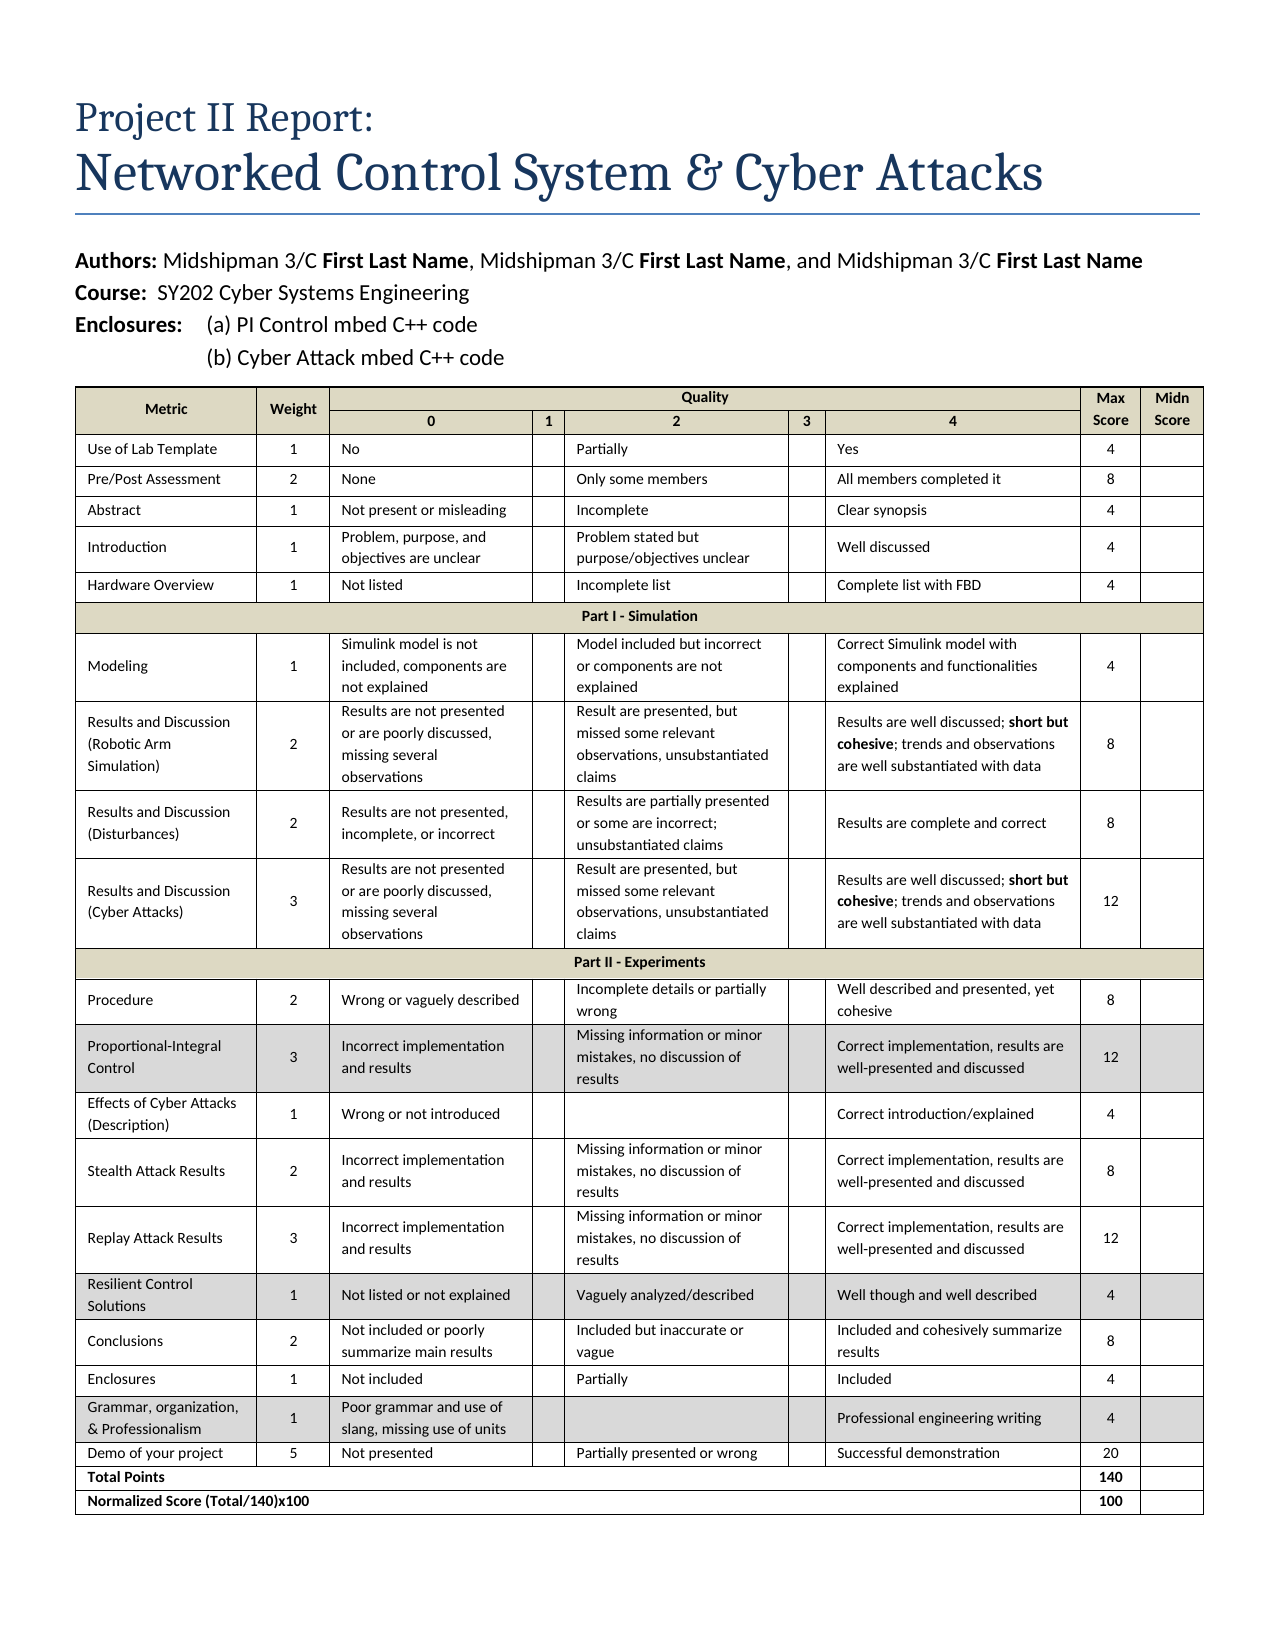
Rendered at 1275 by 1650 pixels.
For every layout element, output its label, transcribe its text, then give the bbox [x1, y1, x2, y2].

table_cell 1 [257, 435, 329, 466]
table_cell 2 [565, 411, 788, 434]
table_cell Correct implementation, results are well-presented and discussed [826, 1207, 1080, 1273]
table_cell 1 [257, 1274, 329, 1319]
table_cell 3 [789, 411, 825, 434]
table_cell Successful demonstration [826, 1443, 1080, 1466]
table_cell [789, 573, 825, 602]
table_cell 4 [1081, 527, 1140, 572]
table_cell [1141, 527, 1203, 572]
table_cell Replay Attack Results [76, 1207, 256, 1273]
table_cell Total Points [76, 1467, 1080, 1490]
table_cell [533, 980, 564, 1024]
table_cell 0 [330, 411, 532, 434]
table_cell Hardware Overview [76, 573, 256, 602]
table_cell [789, 859, 825, 947]
table_cell 2 [257, 1320, 329, 1365]
table_cell [1141, 1025, 1203, 1092]
table_cell Use of Lab Template [76, 435, 256, 466]
table_cell 2 [257, 467, 329, 496]
table_cell 8 [1081, 1320, 1140, 1365]
table_cell [533, 1397, 564, 1442]
table_cell [789, 1139, 825, 1206]
table_cell [1141, 634, 1203, 701]
table_cell 140 [1081, 1467, 1140, 1490]
table_cell Included and cohesively summarize results [826, 1320, 1080, 1365]
table_cell 4 [1081, 435, 1140, 466]
table_cell Problem, purpose, and objectives are unclear [330, 527, 532, 572]
table_cell [565, 1397, 788, 1442]
table_cell [789, 467, 825, 496]
table_cell Results are not presented or are poorly discussed, missing several observations [330, 702, 532, 790]
table_cell 8 [1081, 1139, 1140, 1206]
table_cell Problem stated but purpose/objectives unclear [565, 527, 788, 572]
table_cell Not presented [330, 1443, 532, 1466]
table_cell [789, 527, 825, 572]
table_cell 2 [257, 791, 329, 858]
table_cell [533, 859, 564, 947]
table_cell 12 [1081, 859, 1140, 947]
table_cell [1141, 980, 1203, 1024]
table_cell [533, 1366, 564, 1396]
table_cell Partially presented or wrong [565, 1443, 788, 1466]
table_cell Result are presented, but missed some relevant observations, unsubstantiated claims [565, 859, 788, 947]
title Networked Control System & Cyber Attacks [75, 142, 1200, 213]
table_cell Missing information or minor mistakes, no discussion of results [565, 1207, 788, 1273]
table_cell 4 [1081, 1274, 1140, 1319]
table_cell [533, 1207, 564, 1273]
table_cell [1141, 1443, 1203, 1466]
table_cell 1 [533, 411, 564, 434]
table_cell Introduction [76, 527, 256, 572]
table_cell [789, 1025, 825, 1092]
table_cell 4 [1081, 573, 1140, 602]
table_cell Incorrect implementation and results [330, 1139, 532, 1206]
table_cell Wrong or vaguely described [330, 980, 532, 1024]
table_cell [1141, 1207, 1203, 1273]
table_cell 4 [1081, 634, 1140, 701]
table_cell Partially [565, 435, 788, 466]
table_cell Results and Discussion (Cyber Attacks) [76, 859, 256, 947]
table_header Midn Score [1141, 388, 1203, 434]
table_cell Not listed or not explained [330, 1274, 532, 1319]
text (b) Cyber Attack mbed C++ code [75, 343, 1200, 371]
table_cell Correct implementation, results are well-presented and discussed [826, 1139, 1080, 1206]
table_cell [533, 467, 564, 496]
table_cell Not listed [330, 573, 532, 602]
table_cell [1141, 1274, 1203, 1319]
table_cell [533, 1443, 564, 1466]
table_cell 2 [257, 980, 329, 1024]
table_cell Proportional-Integral Control [76, 1025, 256, 1092]
table_cell Vaguely analyzed/described [565, 1274, 788, 1319]
table_cell 4 [1081, 497, 1140, 526]
table_cell Partially [565, 1366, 788, 1396]
table_cell Results are not presented, incomplete, or incorrect [330, 791, 532, 858]
table_cell Well though and well described [826, 1274, 1080, 1319]
table_cell [533, 1025, 564, 1092]
title Project II Report: [75, 94, 1200, 142]
table_cell Modeling [76, 634, 256, 701]
table_cell Effects of Cyber Attacks (Description) [76, 1093, 256, 1138]
table_cell [1141, 702, 1203, 790]
table_cell Procedure [76, 980, 256, 1024]
table_cell [565, 1093, 788, 1138]
table_cell [533, 1320, 564, 1365]
table_cell [1141, 435, 1203, 466]
table_header Quality [330, 388, 1080, 410]
table_header Max Score [1081, 388, 1140, 434]
table_cell 4 [1081, 1366, 1140, 1396]
table_cell [1141, 1320, 1203, 1365]
table_cell Not included or poorly summarize main results [330, 1320, 532, 1365]
table_cell 8 [1081, 702, 1140, 790]
table_cell [789, 980, 825, 1024]
table_header Metric [76, 388, 256, 434]
table_cell 4 [826, 411, 1080, 434]
table_cell 4 [1081, 1093, 1140, 1138]
table_cell Pre/Post Assessment [76, 467, 256, 496]
table_cell [533, 527, 564, 572]
table_cell [533, 702, 564, 790]
table_cell [533, 435, 564, 466]
table_cell [789, 435, 825, 466]
table_cell [1141, 497, 1203, 526]
table_cell Abstract [76, 497, 256, 526]
table_cell [789, 1443, 825, 1466]
table_cell 1 [257, 573, 329, 602]
table_cell Well discussed [826, 527, 1080, 572]
table_cell 100 [1081, 1491, 1140, 1514]
table_cell [789, 1093, 825, 1138]
table_cell All members completed it [826, 467, 1080, 496]
table_cell Correct Simulink model with components and functionalities explained [826, 634, 1080, 701]
table_cell [1141, 1366, 1203, 1396]
table_cell Part I - Simulation [76, 603, 1203, 633]
table_cell Results and Discussion (Disturbances) [76, 791, 256, 858]
table_cell 8 [1081, 980, 1140, 1024]
table_cell Included but inaccurate or vague [565, 1320, 788, 1365]
table_cell Correct introduction/explained [826, 1093, 1080, 1138]
table_cell Stealth Attack Results [76, 1139, 256, 1206]
table_cell [789, 1397, 825, 1442]
table_cell [1141, 1467, 1203, 1490]
table_cell 2 [257, 702, 329, 790]
table_cell 1 [257, 1397, 329, 1442]
table_cell Normalized Score (Total/140)x100 [76, 1491, 1080, 1514]
table_cell None [330, 467, 532, 496]
table_cell Wrong or not introduced [330, 1093, 532, 1138]
table_header Weight [257, 388, 329, 434]
table_cell Resilient Control Solutions [76, 1274, 256, 1319]
table_cell 1 [257, 1093, 329, 1138]
table_cell [789, 1366, 825, 1396]
table_cell Result are presented, but missed some relevant observations, unsubstantiated claims [565, 702, 788, 790]
table_cell [789, 497, 825, 526]
table_cell Results are complete and correct [826, 791, 1080, 858]
table_cell [1141, 1397, 1203, 1442]
table_cell Part II - Experiments [76, 949, 1203, 978]
table_cell Results are well discussed; short but cohesive; trends and observations are well substantiated with data [826, 702, 1080, 790]
table_cell Poor grammar and use of slang, missing use of units [330, 1397, 532, 1442]
table_cell Model included but incorrect or components are not explained [565, 634, 788, 701]
table_cell [1141, 1139, 1203, 1206]
table_cell Conclusions [76, 1320, 256, 1365]
table_cell 8 [1081, 467, 1140, 496]
table_cell No [330, 435, 532, 466]
table_cell [1141, 1491, 1203, 1514]
table_cell Demo of your project [76, 1443, 256, 1466]
table_cell 20 [1081, 1443, 1140, 1466]
text Authors: Midshipman 3/C First Last Name, Midshipman 3/C First Last Name, and Midshipman 3/C First Last Name Course: SY202 Cyber Systems Engineering [75, 246, 1200, 306]
table_cell Complete list with FBD [826, 573, 1080, 602]
table_cell 4 [1081, 1397, 1140, 1442]
table_cell 1 [257, 497, 329, 526]
table_cell Results are partially presented or some are incorrect; unsubstantiated claims [565, 791, 788, 858]
table_cell [533, 497, 564, 526]
table_cell Correct implementation, results are well-presented and discussed [826, 1025, 1080, 1092]
table_cell 1 [257, 527, 329, 572]
table_cell Enclosures [76, 1366, 256, 1396]
table_cell Yes [826, 435, 1080, 466]
table_cell 3 [257, 859, 329, 947]
table_cell [789, 1320, 825, 1365]
table_cell Clear synopsis [826, 497, 1080, 526]
table_cell Missing information or minor mistakes, no discussion of results [565, 1025, 788, 1092]
table_cell [533, 1274, 564, 1319]
table_cell 8 [1081, 791, 1140, 858]
table_cell [789, 791, 825, 858]
table_cell 5 [257, 1443, 329, 1466]
table_cell [533, 634, 564, 701]
table_cell Results are not presented or are poorly discussed, missing several observations [330, 859, 532, 947]
table_cell Incomplete [565, 497, 788, 526]
table_cell [533, 791, 564, 858]
table_cell Included [826, 1366, 1080, 1396]
table_cell Not present or misleading [330, 497, 532, 526]
text Enclosures: (a) PI Control mbed C++ code [75, 310, 1200, 338]
table_cell [1141, 573, 1203, 602]
table_cell Incomplete details or partially wrong [565, 980, 788, 1024]
table_cell Not included [330, 1366, 532, 1396]
table_cell [1141, 1093, 1203, 1138]
table_cell 3 [257, 1207, 329, 1273]
table_cell Incorrect implementation and results [330, 1207, 532, 1273]
table_cell [1141, 791, 1203, 858]
table_cell Well described and presented, yet cohesive [826, 980, 1080, 1024]
table_cell 2 [257, 1139, 329, 1206]
table_cell 12 [1081, 1207, 1140, 1273]
table_cell 1 [257, 1366, 329, 1396]
table_cell Only some members [565, 467, 788, 496]
table_cell Simulink model is not included, components are not explained [330, 634, 532, 701]
table_cell Grammar, organization, & Professionalism [76, 1397, 256, 1442]
table_cell [1141, 467, 1203, 496]
table_cell [789, 634, 825, 701]
table_cell [789, 702, 825, 790]
table_cell Professional engineering writing [826, 1397, 1080, 1442]
table_cell [533, 1093, 564, 1138]
table_cell Missing information or minor mistakes, no discussion of results [565, 1139, 788, 1206]
table_cell [533, 1139, 564, 1206]
table_cell Results are well discussed; short but cohesive; trends and observations are well substantiated with data [826, 859, 1080, 947]
table_cell [789, 1274, 825, 1319]
table_cell 1 [257, 634, 329, 701]
table_cell Incorrect implementation and results [330, 1025, 532, 1092]
table_cell [1141, 859, 1203, 947]
table_cell [533, 573, 564, 602]
table_cell Results and Discussion (Robotic Arm Simulation) [76, 702, 256, 790]
table_cell Incomplete list [565, 573, 788, 602]
table_cell 3 [257, 1025, 329, 1092]
table_cell [789, 1207, 825, 1273]
table_cell 12 [1081, 1025, 1140, 1092]
